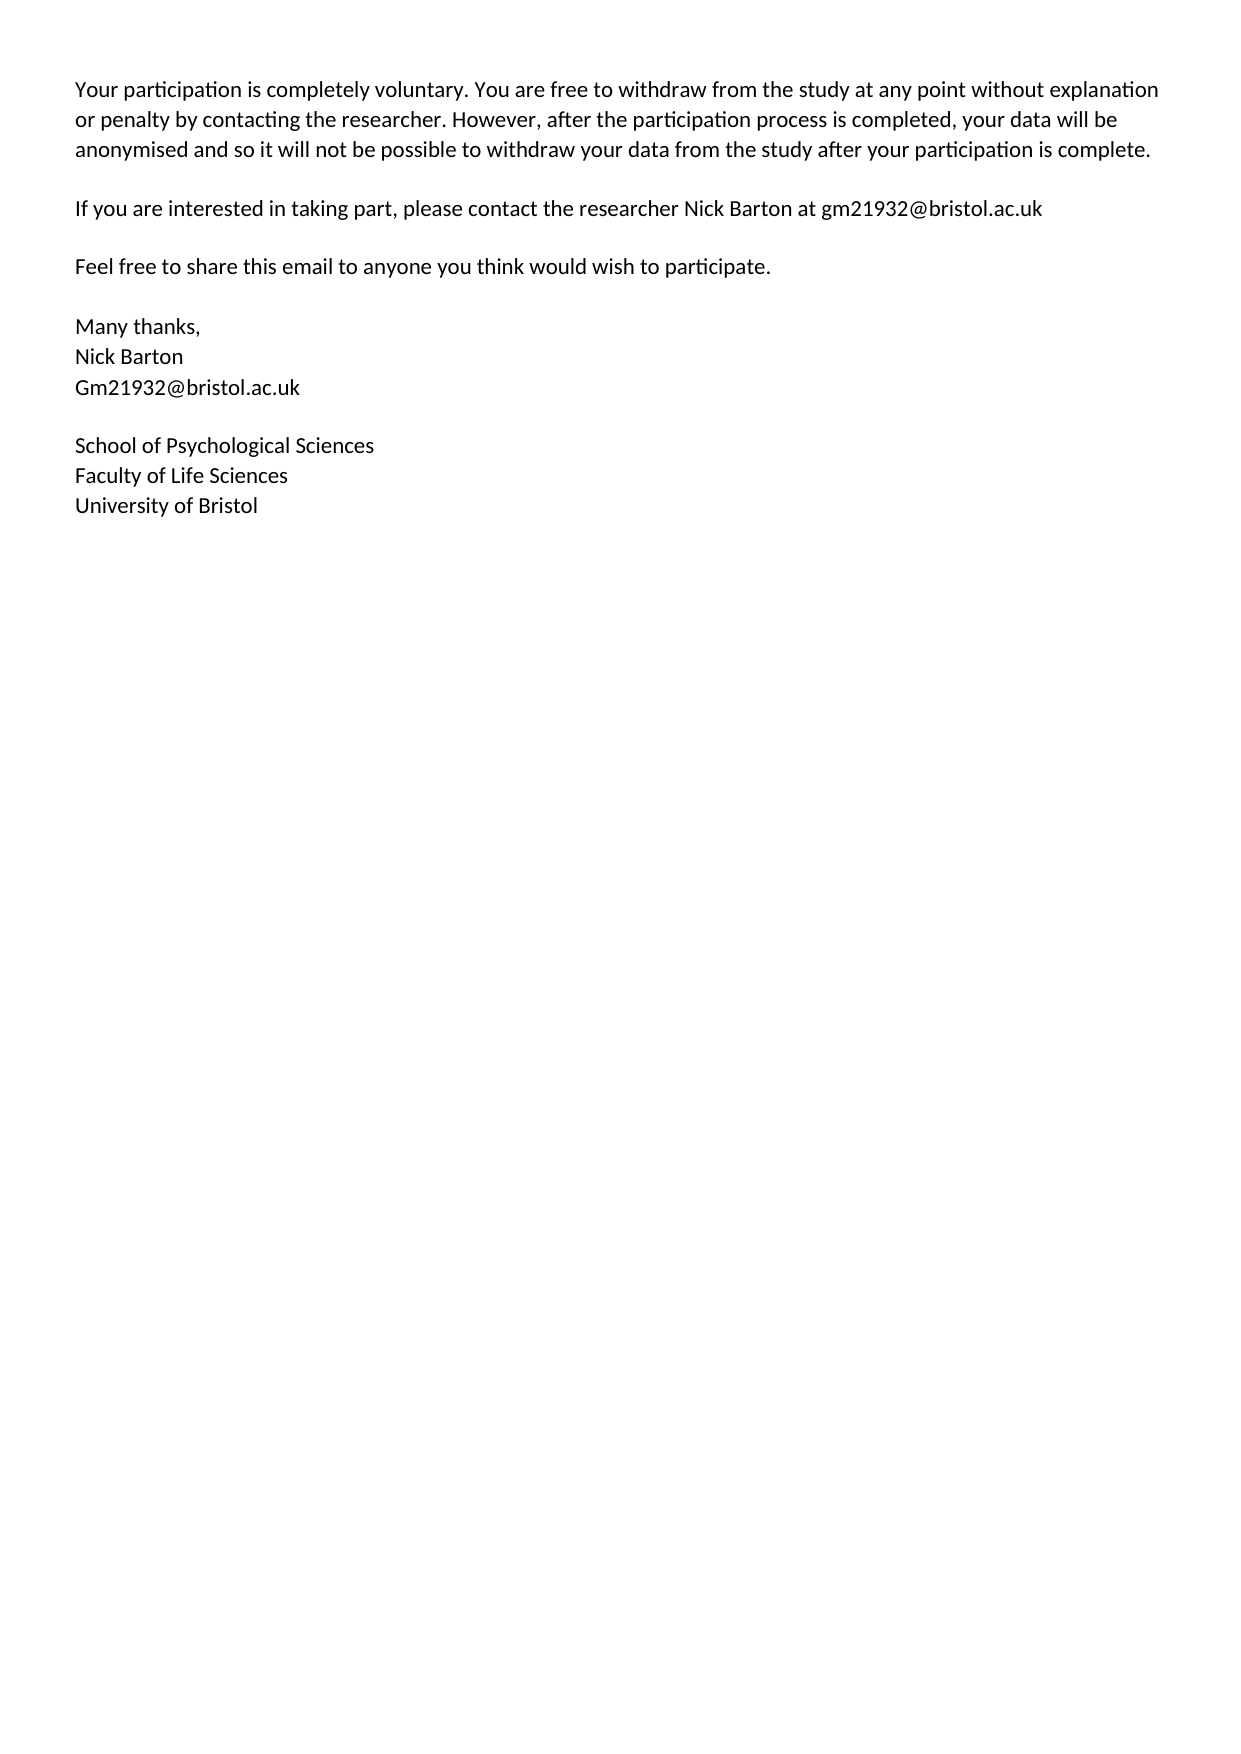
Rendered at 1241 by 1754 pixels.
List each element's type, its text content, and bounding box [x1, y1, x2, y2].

text Many thanks, [75, 312, 1165, 340]
text Feel free to share this email to anyone you think would wish to participate. [75, 252, 1165, 280]
text Gm21932@bristol.ac.uk [75, 373, 1165, 401]
text If you are interested in taking part, please contact the researcher Nick Barton at gm21932@bristol.ac.uk [75, 194, 1165, 222]
text University of Bristol [75, 491, 1165, 519]
text Your participation is completely voluntary. You are free to withdraw from the study at any point without explanation or penalty by contacting the researcher. However, after the participation process is completed, your data will be anonymised and so it will not be possible to withdraw your data from the study after your participation is complete. [75, 75, 1165, 163]
text Faculty of Life Sciences [75, 461, 1165, 489]
text School of Psychological Sciences [75, 431, 1165, 459]
text Nick Barton [75, 342, 1165, 371]
